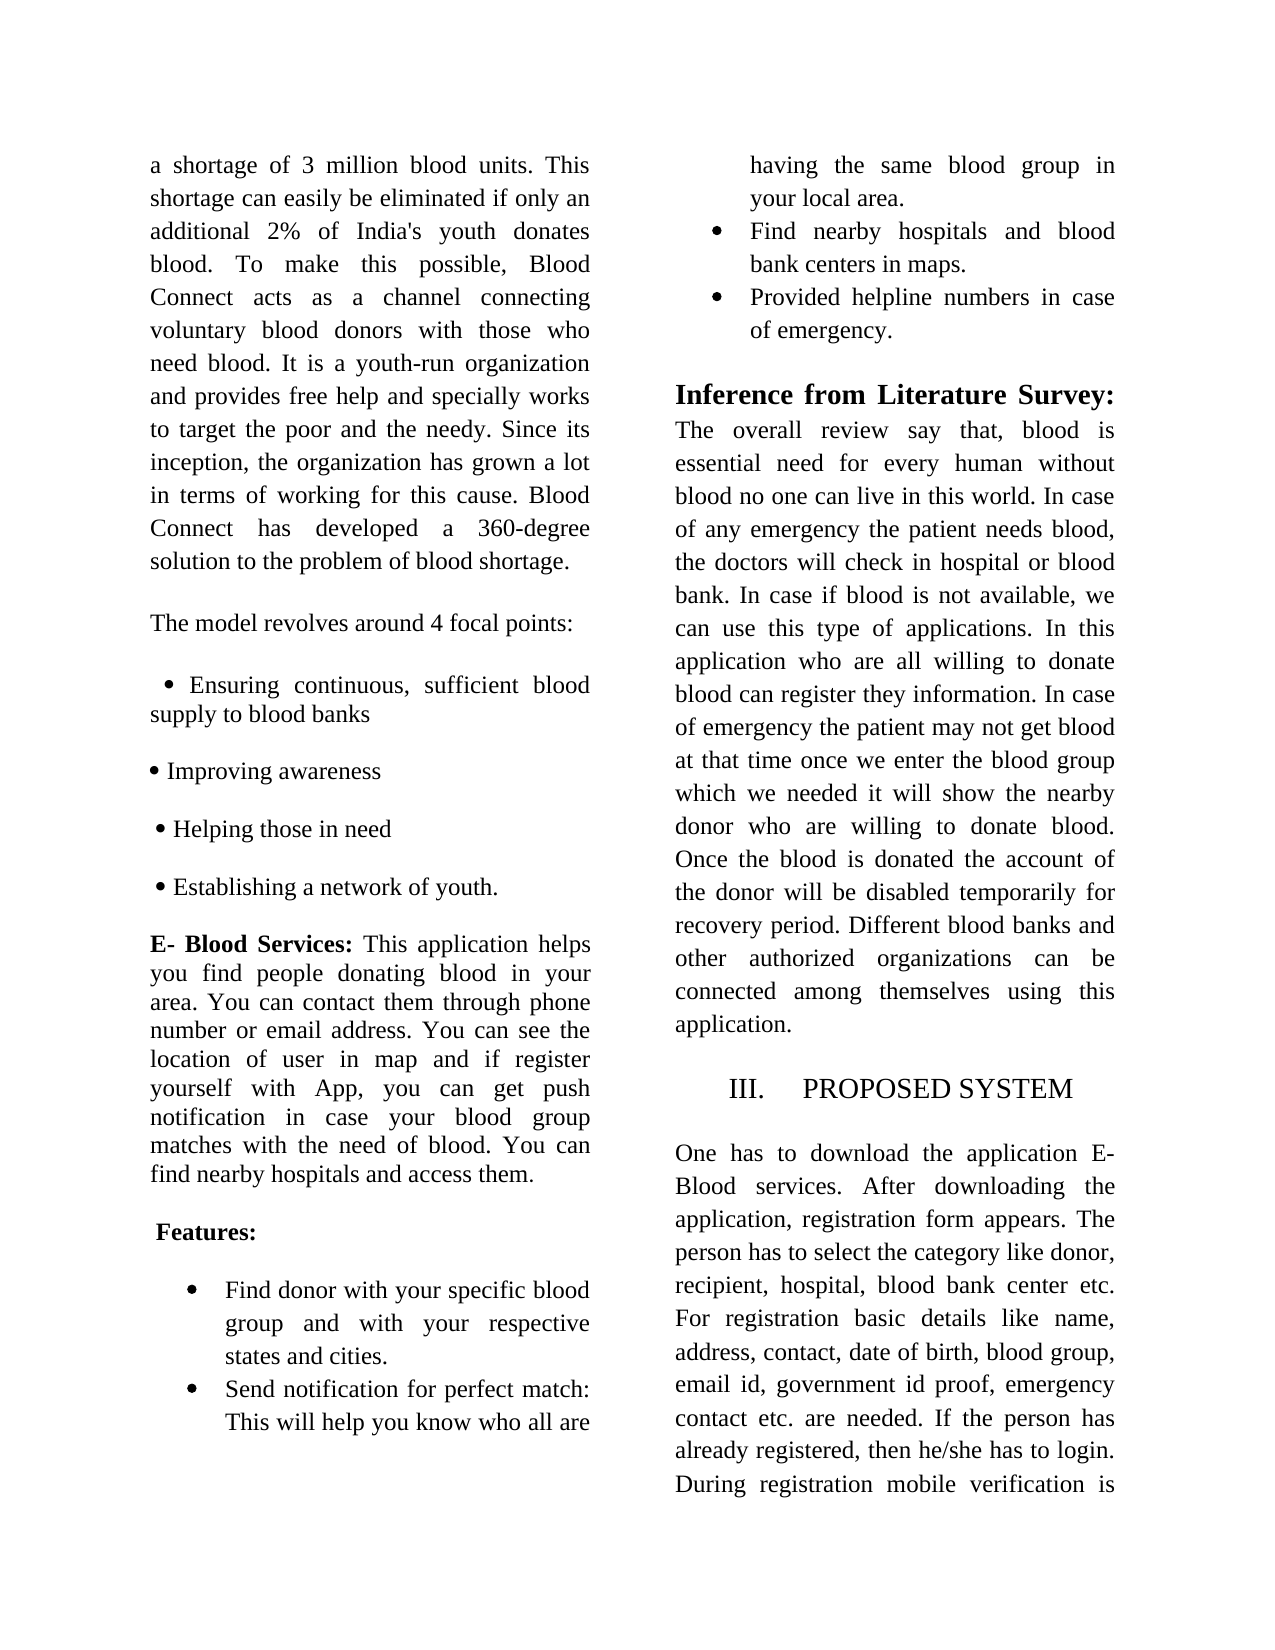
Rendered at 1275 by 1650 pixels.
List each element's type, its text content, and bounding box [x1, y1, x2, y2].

list Find donor with your specific blood group and with your respective states and cities. [187, 1275, 590, 1369]
text Ensuring continuous, sufficient blood supply to blood banks [150, 670, 590, 727]
list PROPOSED SYSTEM [723, 1071, 1115, 1104]
text Features: [150, 1217, 591, 1246]
text Establishing a network of youth. [150, 872, 591, 900]
list Send notification for perfect match: This will help you know who all are having the same blood group in your local area. [187, 1374, 590, 1436]
list Find nearby hospitals and blood bank centers in maps. [712, 216, 1115, 278]
list Send notification for perfect match: This will help you know who all are having the same blood group in your local area. [712, 150, 1115, 212]
text Improving awareness [150, 756, 590, 785]
text E- Blood Services: This application helps you find people donating blood in your area. You can contact them through phone number or email address. You can see the location of user in map and if register yourself with App, you can get push notification in case your blood group matches with the need of blood. You can find nearby hospitals and access them. [150, 929, 591, 1188]
text Inference from Literature Survey: The overall review say that, blood is essential need for every human without blood no one can live in this world. In case of any emergency the patient needs blood, the doctors will check in hospital or blood bank. In case if blood is not available, we can use this type of applications. In this application who are all willing to donate blood can register they information. In case of emergency the patient may not get blood at that time once we enter the blood group which we needed it will show the nearby donor who are willing to donate blood. Once the blood is donated the account of the donor will be disabled temporarily for recovery period. Different blood banks and other authorized organizations can be connected among themselves using this application. [675, 377, 1115, 1038]
text The model revolves around 4 focal points: [150, 608, 590, 637]
text Helping those in need [150, 814, 590, 843]
list Provided helpline numbers in case of emergency. [712, 282, 1115, 344]
